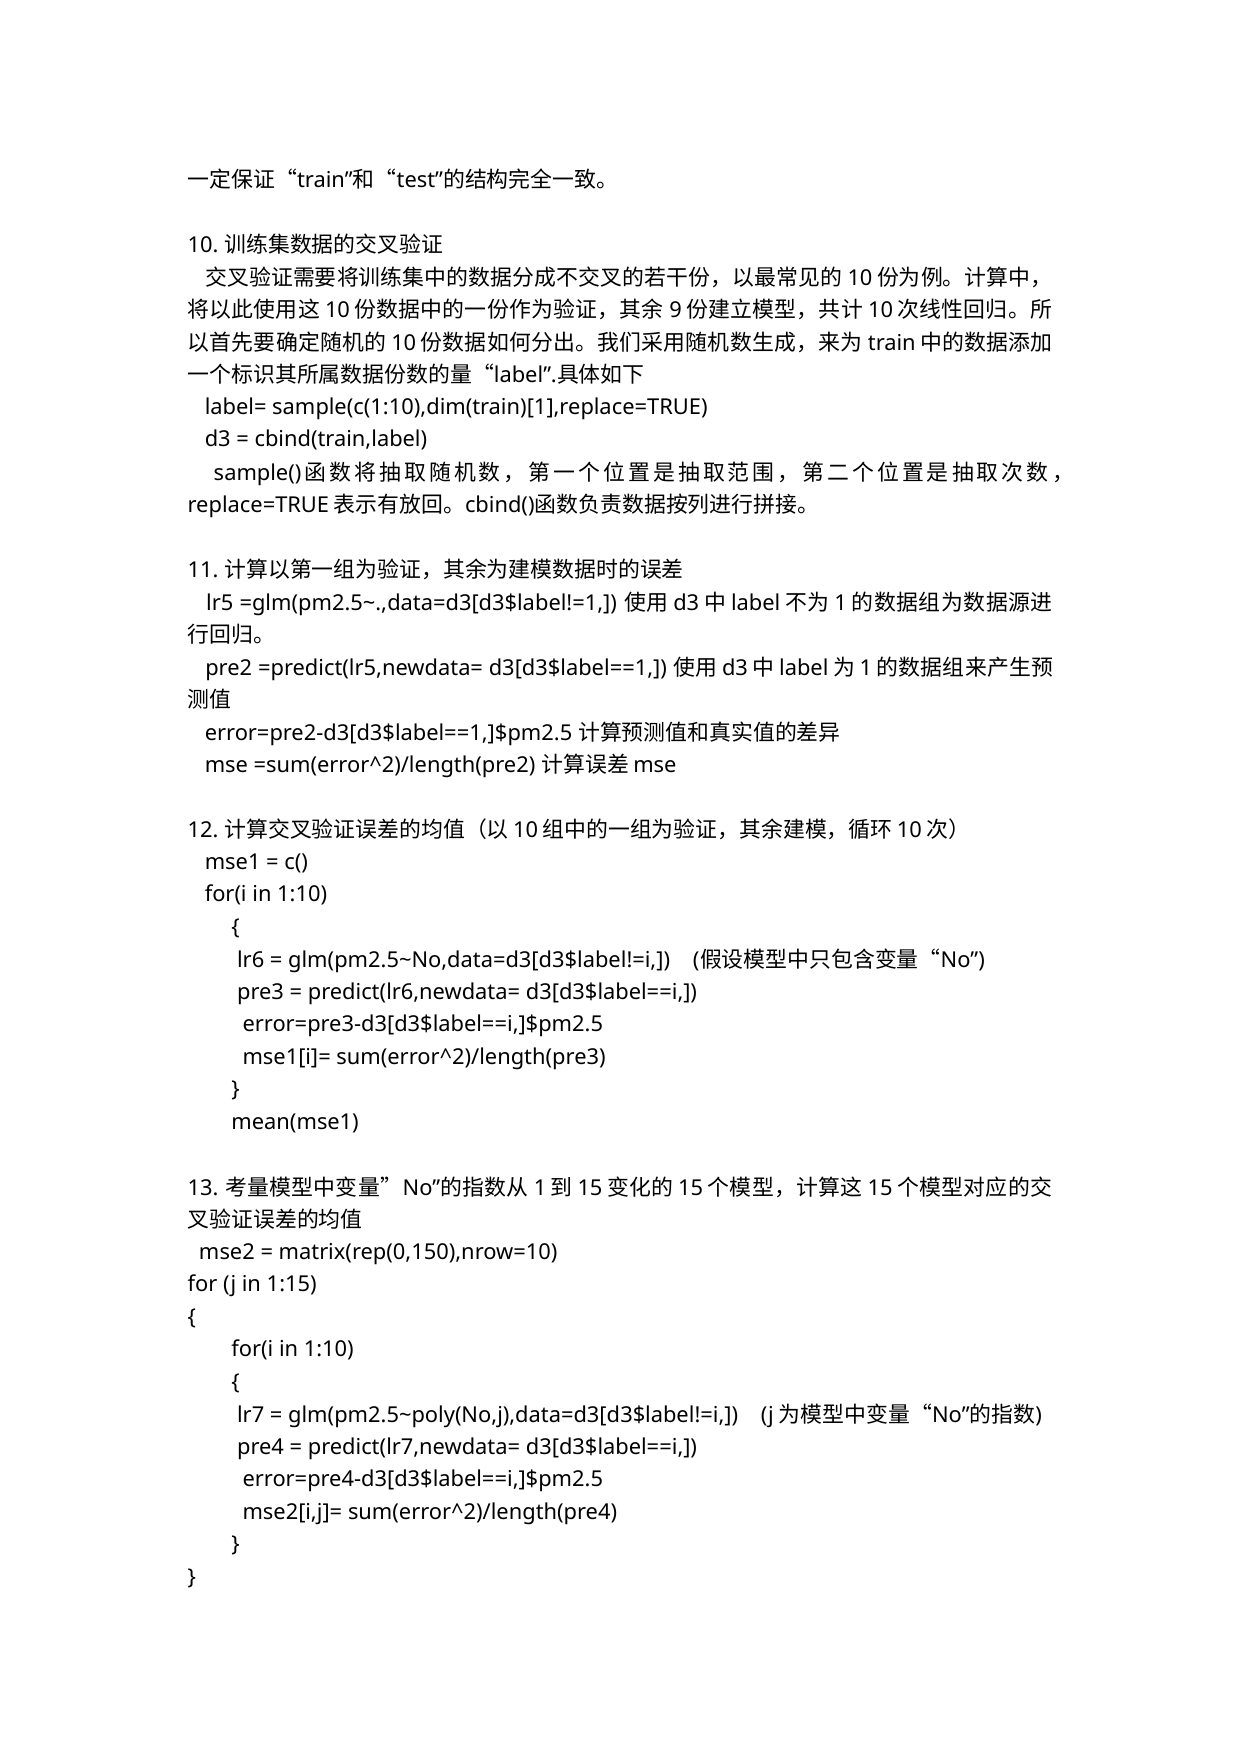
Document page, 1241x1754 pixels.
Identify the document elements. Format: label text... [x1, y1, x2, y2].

text mse =sum(error^2)/length(pre2) 计算误差mse [187, 747, 1053, 779]
text } [187, 1527, 1053, 1559]
text pre3 = predict(lr6,newdata= d3[d3$label==i,]) [187, 974, 1053, 1007]
text mse1[i]= sum(error^2)/length(pre3) [187, 1039, 1053, 1072]
text mean(mse1) [187, 1104, 1053, 1137]
text lr5 =glm(pm2.5~.,data=d3[d3$label!=1,]) 使用d3中label不为1的数据组为数据源进行回归。 [187, 584, 1053, 649]
text for(i in 1:10) [187, 877, 1053, 909]
text lr6 = glm(pm2.5~No,data=d3[d3$label!=i,]) (假设模型中只包含变量“No”) [187, 942, 1053, 974]
text mse1 = c() [187, 844, 1053, 877]
text lr7 = glm(pm2.5~poly(No,j),data=d3[d3$label!=i,]) (j为模型中变量“No”的指数) [187, 1397, 1053, 1429]
text 13. 考量模型中变量”No”的指数从1到15变化的15个模型，计算这15个模型对应的交叉验证误差的均值 [187, 1169, 1053, 1234]
text error=pre3-d3[d3$label==i,]$pm2.5 [187, 1007, 1053, 1039]
text d3 = cbind(train,label) [187, 422, 1053, 454]
text mse2 = matrix(rep(0,150),nrow=10) [187, 1234, 1053, 1267]
text error=pre2-d3[d3$label==1,]$pm2.5 计算预测值和真实值的差异 [187, 714, 1053, 747]
text pre2 =predict(lr5,newdata= d3[d3$label==1,]) 使用d3中label为1的数据组来产生预测值 [187, 649, 1053, 714]
text label= sample(c(1:10),dim(train)[1],replace=TRUE) [187, 389, 1053, 422]
text pre4 = predict(lr7,newdata= d3[d3$label==i,]) [187, 1429, 1053, 1462]
text { [187, 1299, 1053, 1332]
text } [187, 1559, 1053, 1592]
text 11. 计算以第一组为验证，其余为建模数据时的误差 [187, 552, 1053, 584]
text for(i in 1:10) [187, 1332, 1053, 1364]
text for (j in 1:15) [187, 1267, 1053, 1299]
text { [187, 1364, 1053, 1397]
text mse2[i,j]= sum(error^2)/length(pre4) [187, 1494, 1053, 1527]
text 交叉验证需要将训练集中的数据分成不交叉的若干份，以最常见的10份为例。计算中，将以此使用这10份数据中的一份作为验证，其余9份建立模型，共计10次线性回归。所以首先要确定随机的10份数据如何分出。我们采用随机数生成，来为train中的数据添加一个标识其所属数据份数的量“label”.具体如下 [187, 259, 1053, 389]
text sample()函数将抽取随机数，第一个位置是抽取范围，第二个位置是抽取次数，replace=TRUE表示有放回。cbind()函数负责数据按列进行拼接。 [187, 454, 1053, 519]
text 10. 训练集数据的交叉验证 [187, 227, 1053, 259]
text { [187, 909, 1053, 942]
text } [187, 1072, 1053, 1104]
text error=pre4-d3[d3$label==i,]$pm2.5 [187, 1462, 1053, 1494]
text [187, 162, 1053, 194]
text 12. 计算交叉验证误差的均值（以10组中的一组为验证，其余建模，循环10次） [187, 812, 1053, 844]
